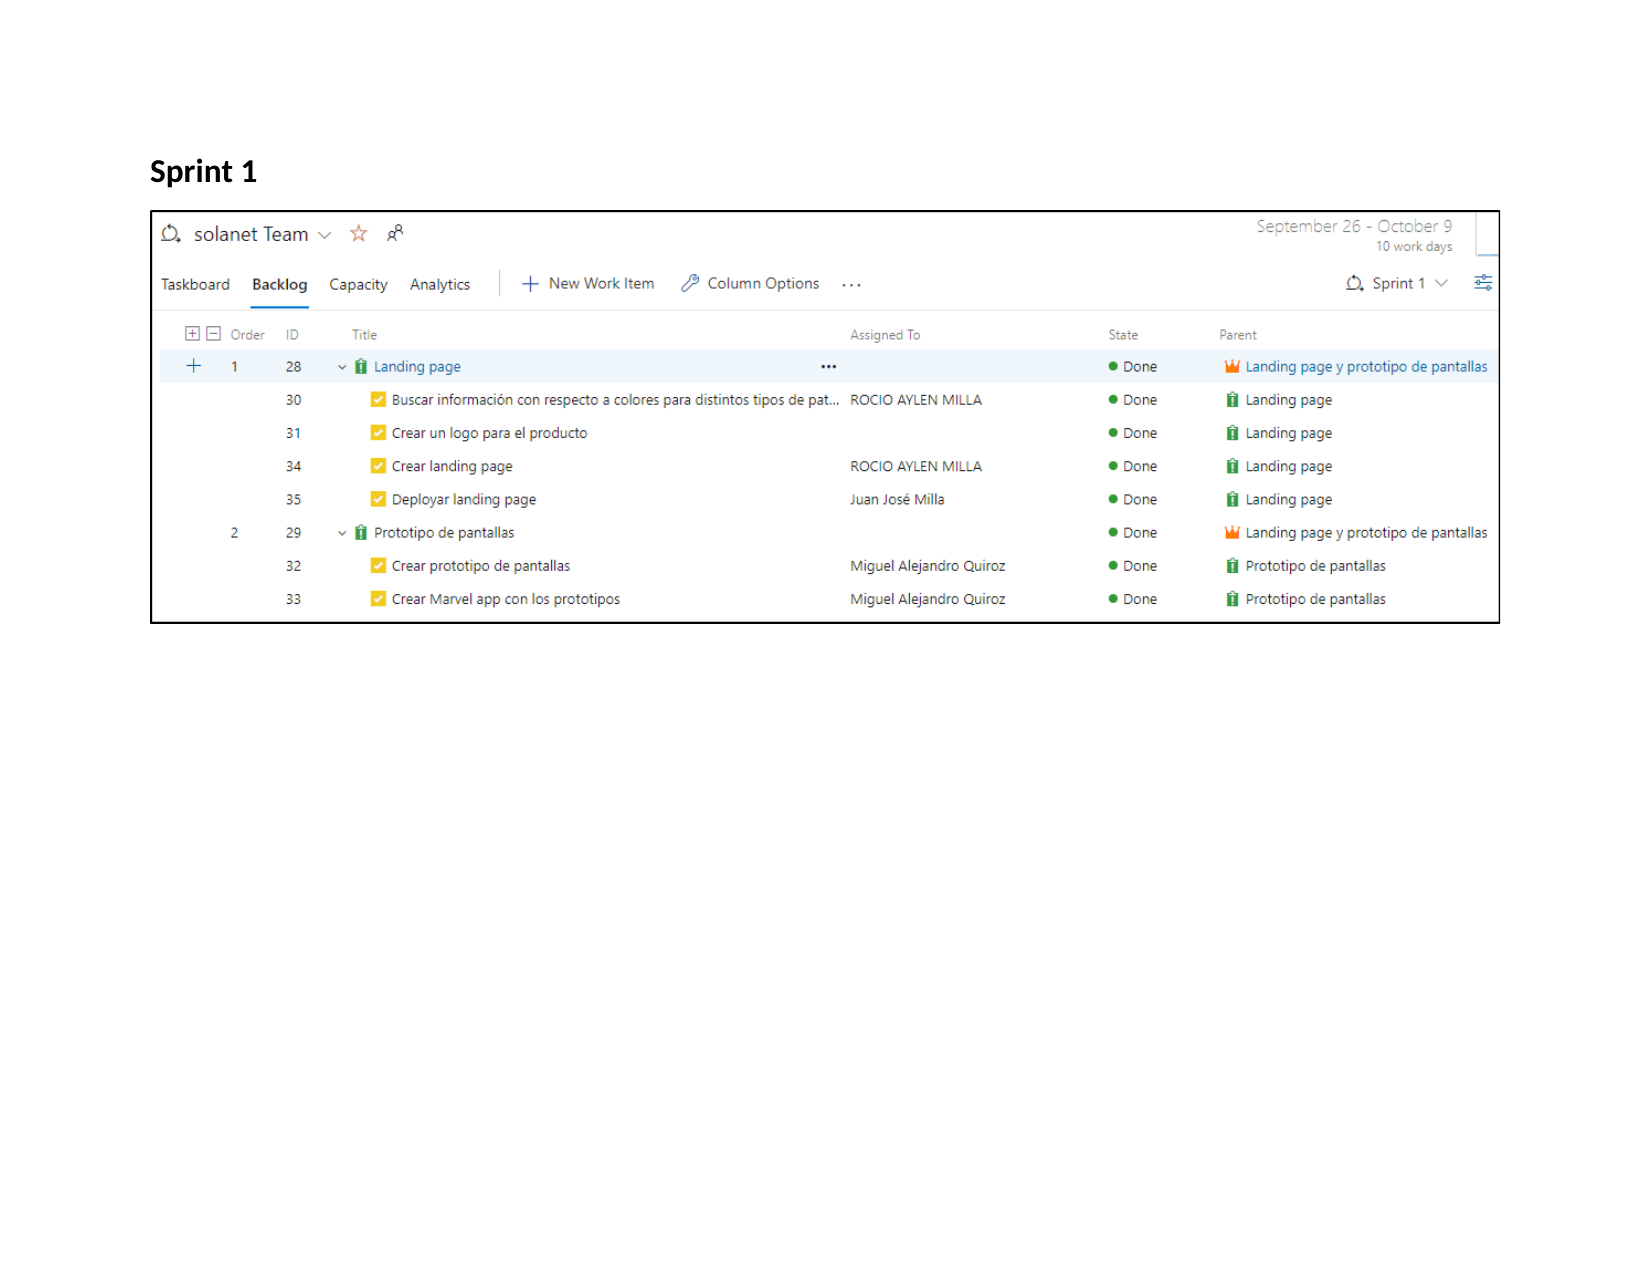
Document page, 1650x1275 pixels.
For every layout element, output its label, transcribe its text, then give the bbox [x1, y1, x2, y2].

picture [150, 210, 1500, 624]
text Sprint 1 [150, 150, 1500, 191]
